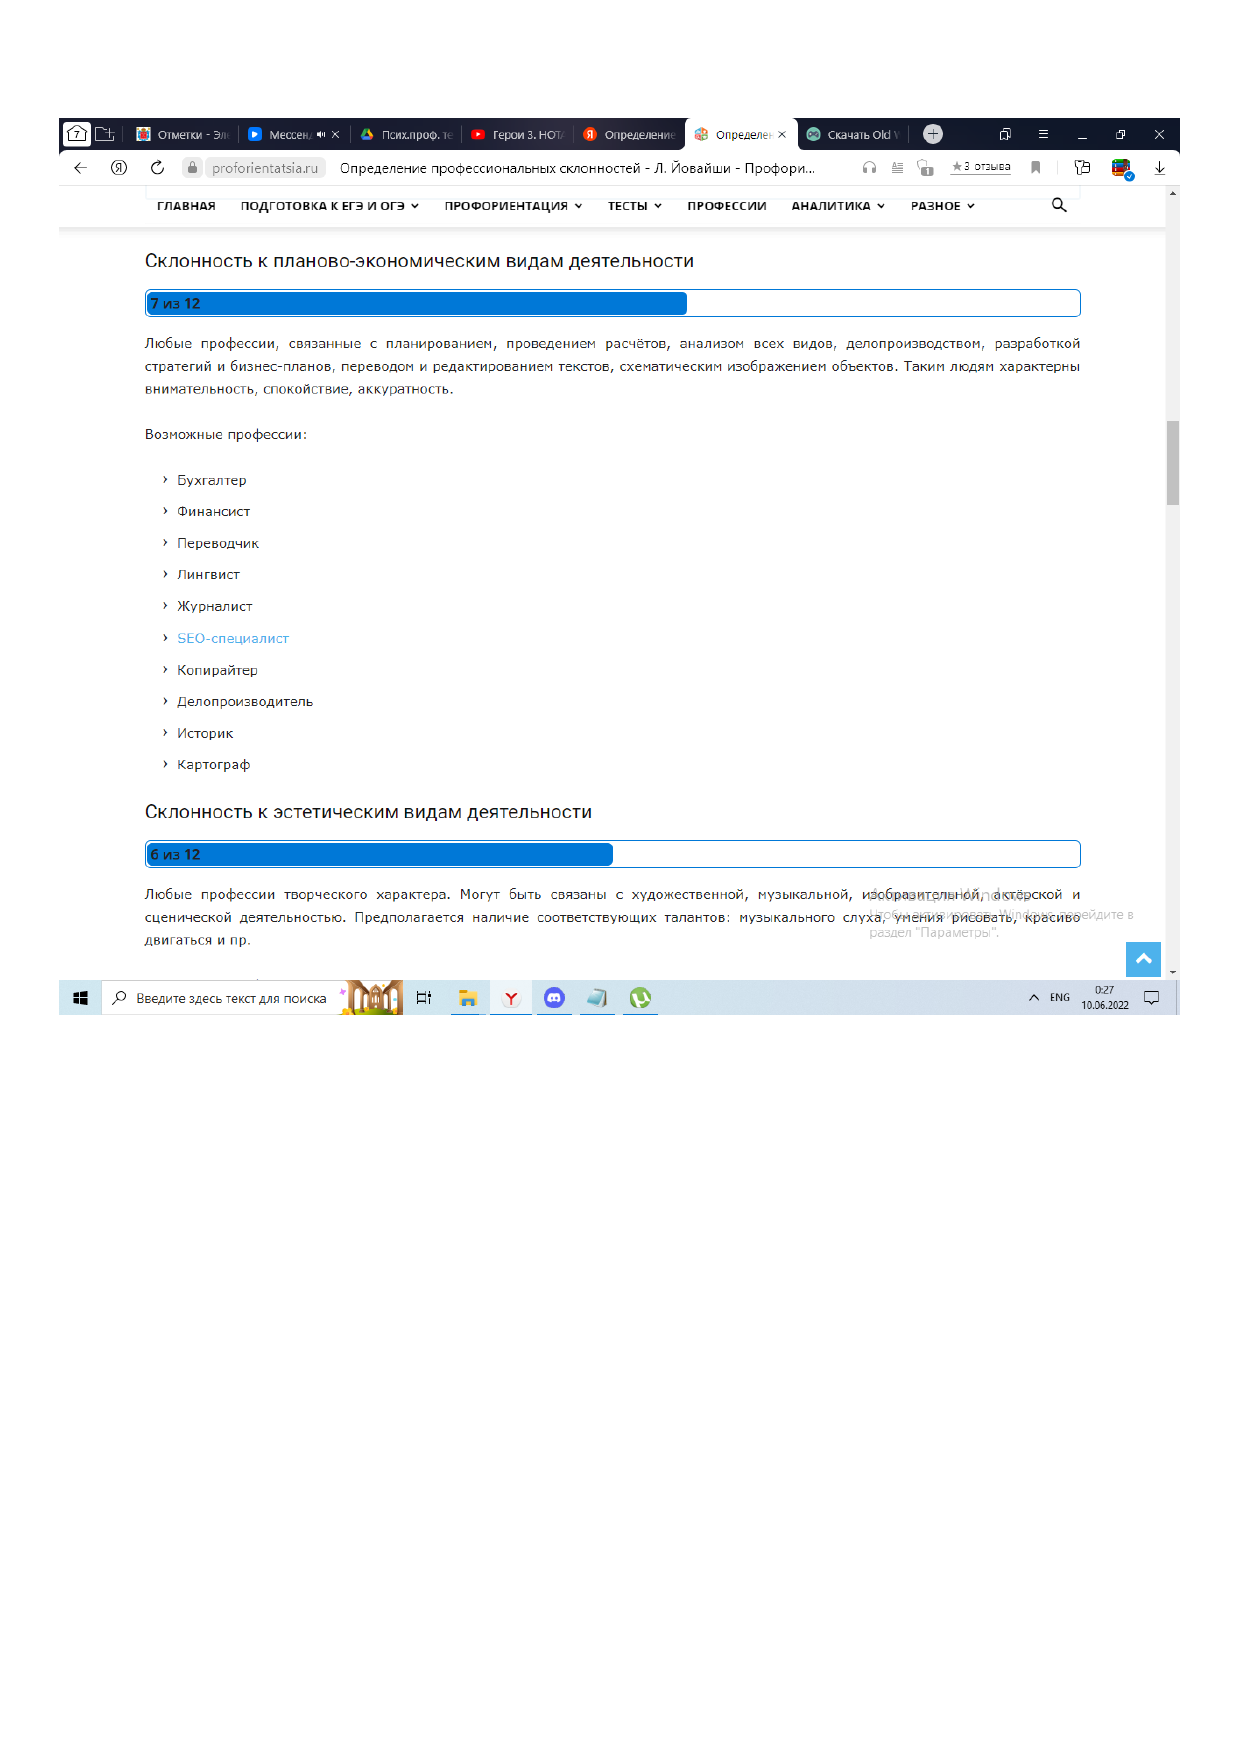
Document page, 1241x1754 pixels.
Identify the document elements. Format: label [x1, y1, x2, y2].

picture [59, 118, 1180, 1015]
